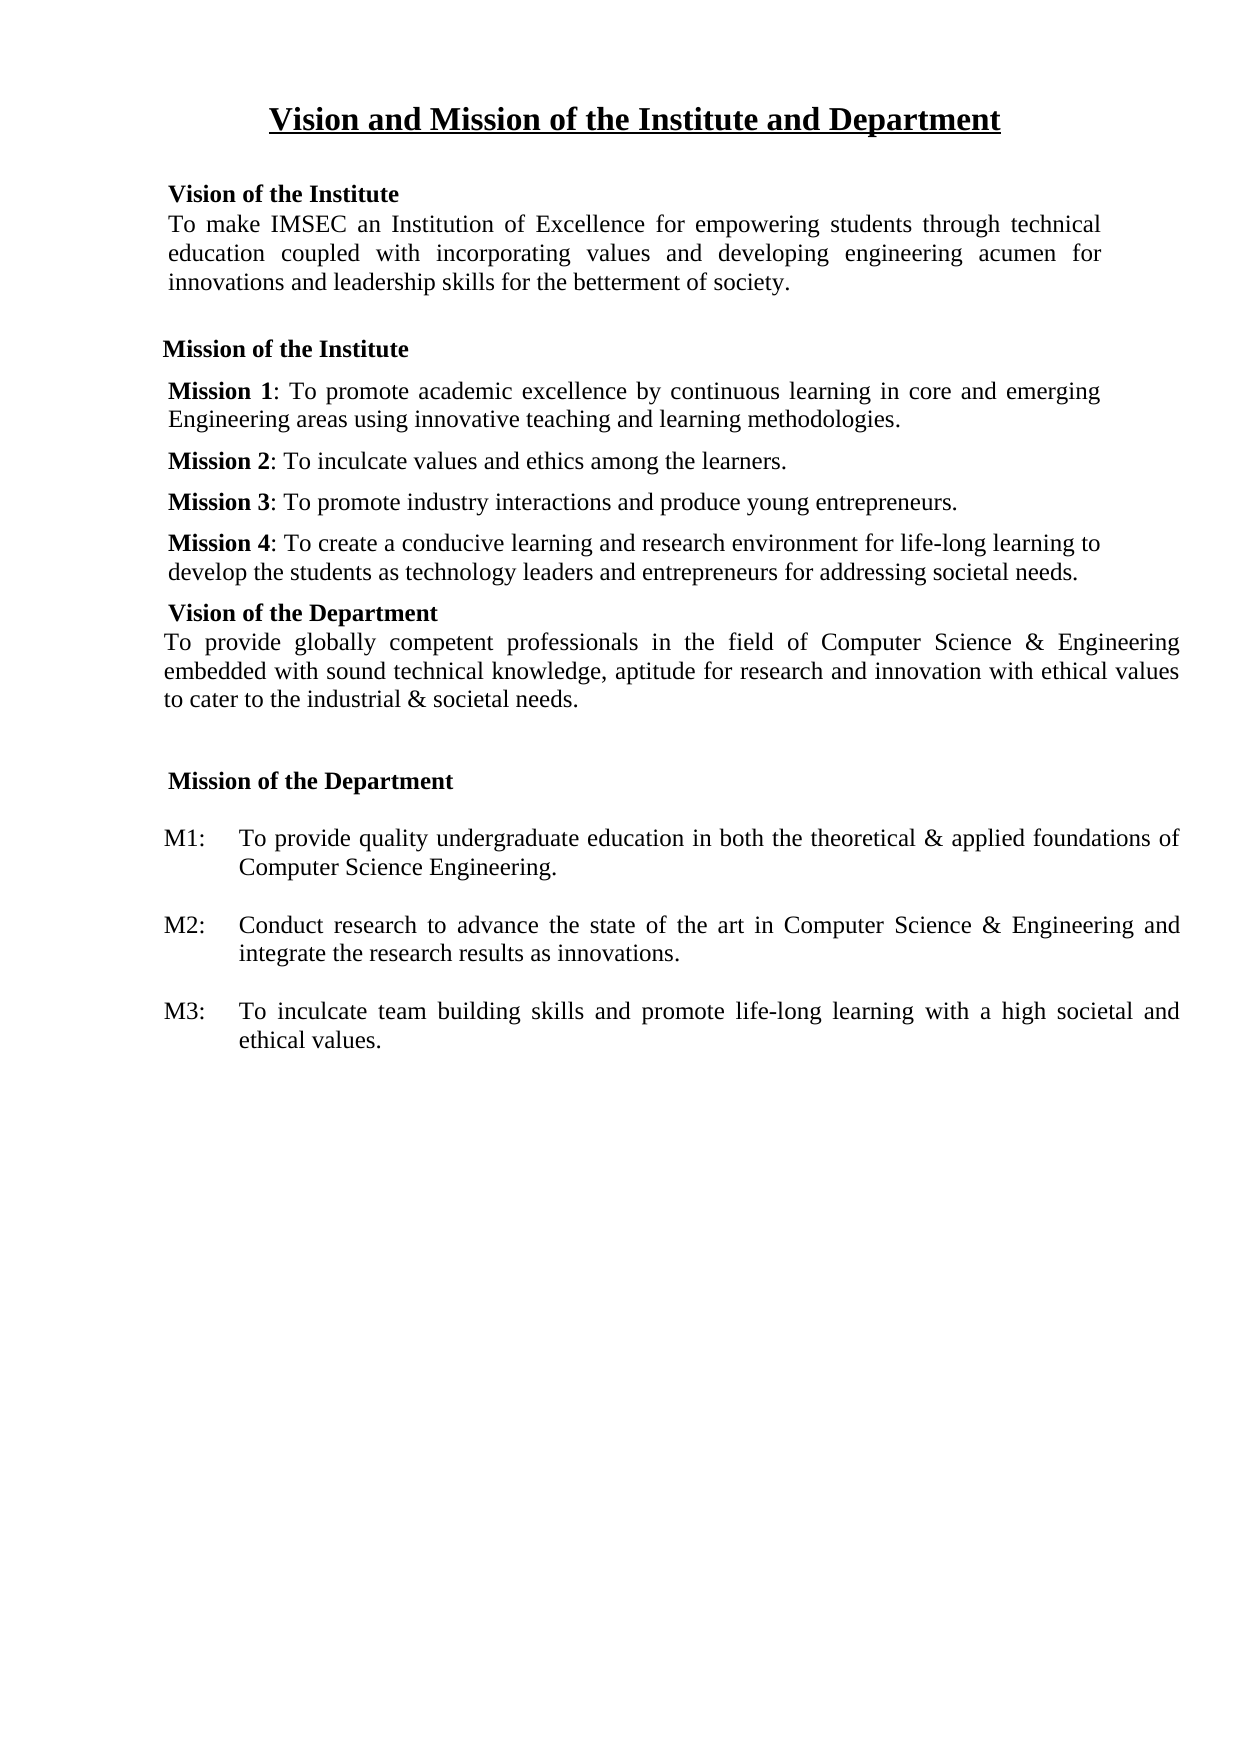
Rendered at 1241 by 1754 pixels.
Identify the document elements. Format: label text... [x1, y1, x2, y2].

text Mission 2: To inculcate values and ethics among the learners. [168, 446, 1102, 474]
text Vision of the Department [168, 598, 1181, 627]
text Mission 3: To promote industry interactions and produce young entrepreneurs. [168, 487, 1181, 516]
text Vision and Mission of the Institute and Department [89, 99, 1181, 137]
text Vision of the Institute [168, 179, 1102, 207]
text To provide globally competent professionals in the field of Computer Science & Engineering embedded with sound technical knowledge, aptitude for research and innovation with ethical values to cater to the industrial & societal needs. [164, 627, 1181, 713]
text M2: Conduct research to advance the state of the art in Computer Science & Engineering and integrate the research results as innovations. [164, 910, 1181, 967]
text Mission 1: To promote academic excellence by continuous learning in core and emerging Engineering areas using innovative teaching and learning methodologies. [168, 376, 1102, 433]
text Mission of the Department [168, 766, 1181, 795]
text M1: To provide quality undergraduate education in both the theoretical & applied foundations of Computer Science Engineering. [164, 823, 1181, 881]
text To make IMSEC an Institution of Excellence for empowering students through technical education coupled with incorporating values and developing engineering acumen for innovations and leadership skills for the betterment of society. [168, 209, 1102, 296]
text Mission 4: To create a conducive learning and research environment for life-long learning to develop the students as technology leaders and entrepreneurs for addressing societal needs. [168, 528, 1102, 586]
text Mission of the Institute [162, 334, 1181, 363]
text M3: To inculcate team building skills and promote life-long learning with a high societal and ethical values. [164, 996, 1181, 1053]
